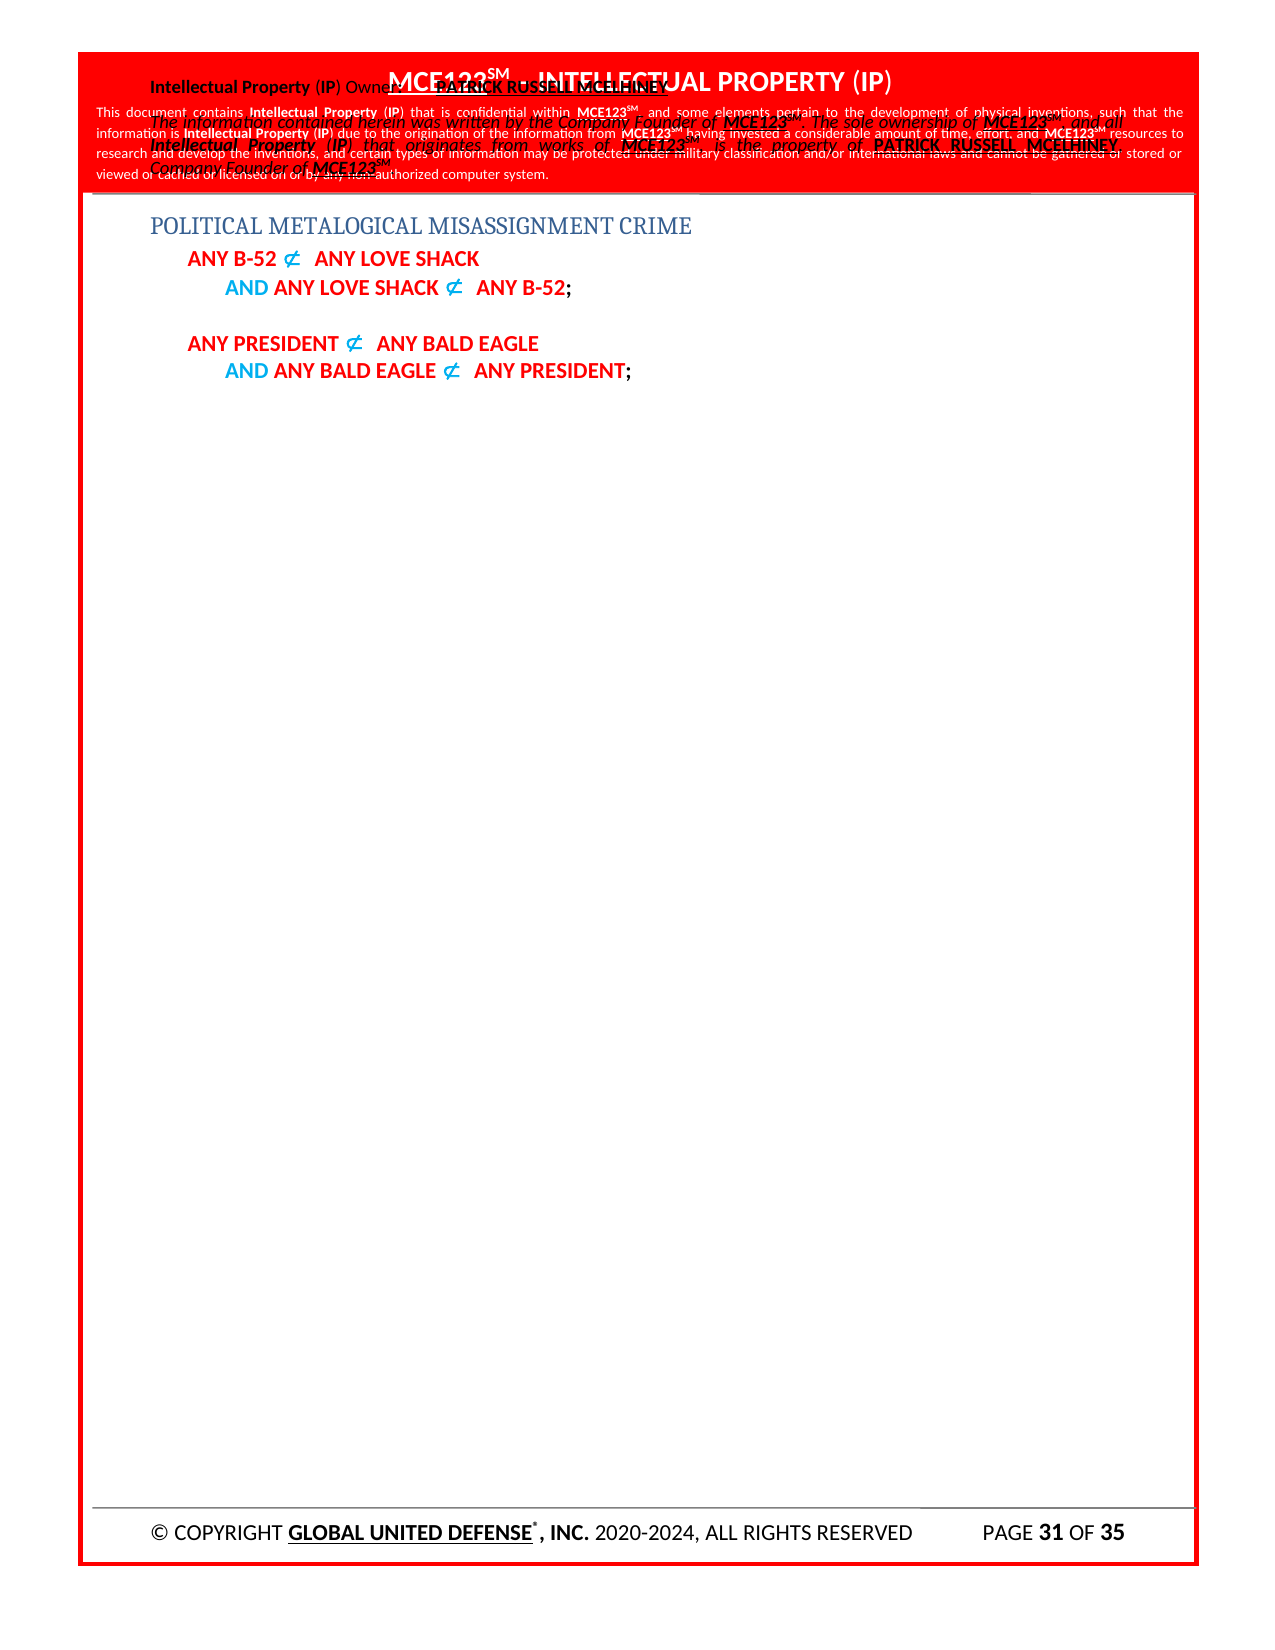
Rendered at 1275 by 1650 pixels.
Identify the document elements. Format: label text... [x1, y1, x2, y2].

subtitle POLITICAL METALOGICAL MISASSIGNMENT CRIME [150, 212, 1125, 240]
text ANY PRESIDENT Ë ANY BALD EAGLE [187, 329, 1125, 357]
text ANY B-52 Ë ANY LOVE SHACK [187, 244, 1125, 273]
text AND ANY LOVE SHACK Ë ANY B-52; [187, 273, 1125, 301]
text AND ANY BALD EAGLE Ë ANY PRESIDENT; [187, 357, 1125, 385]
